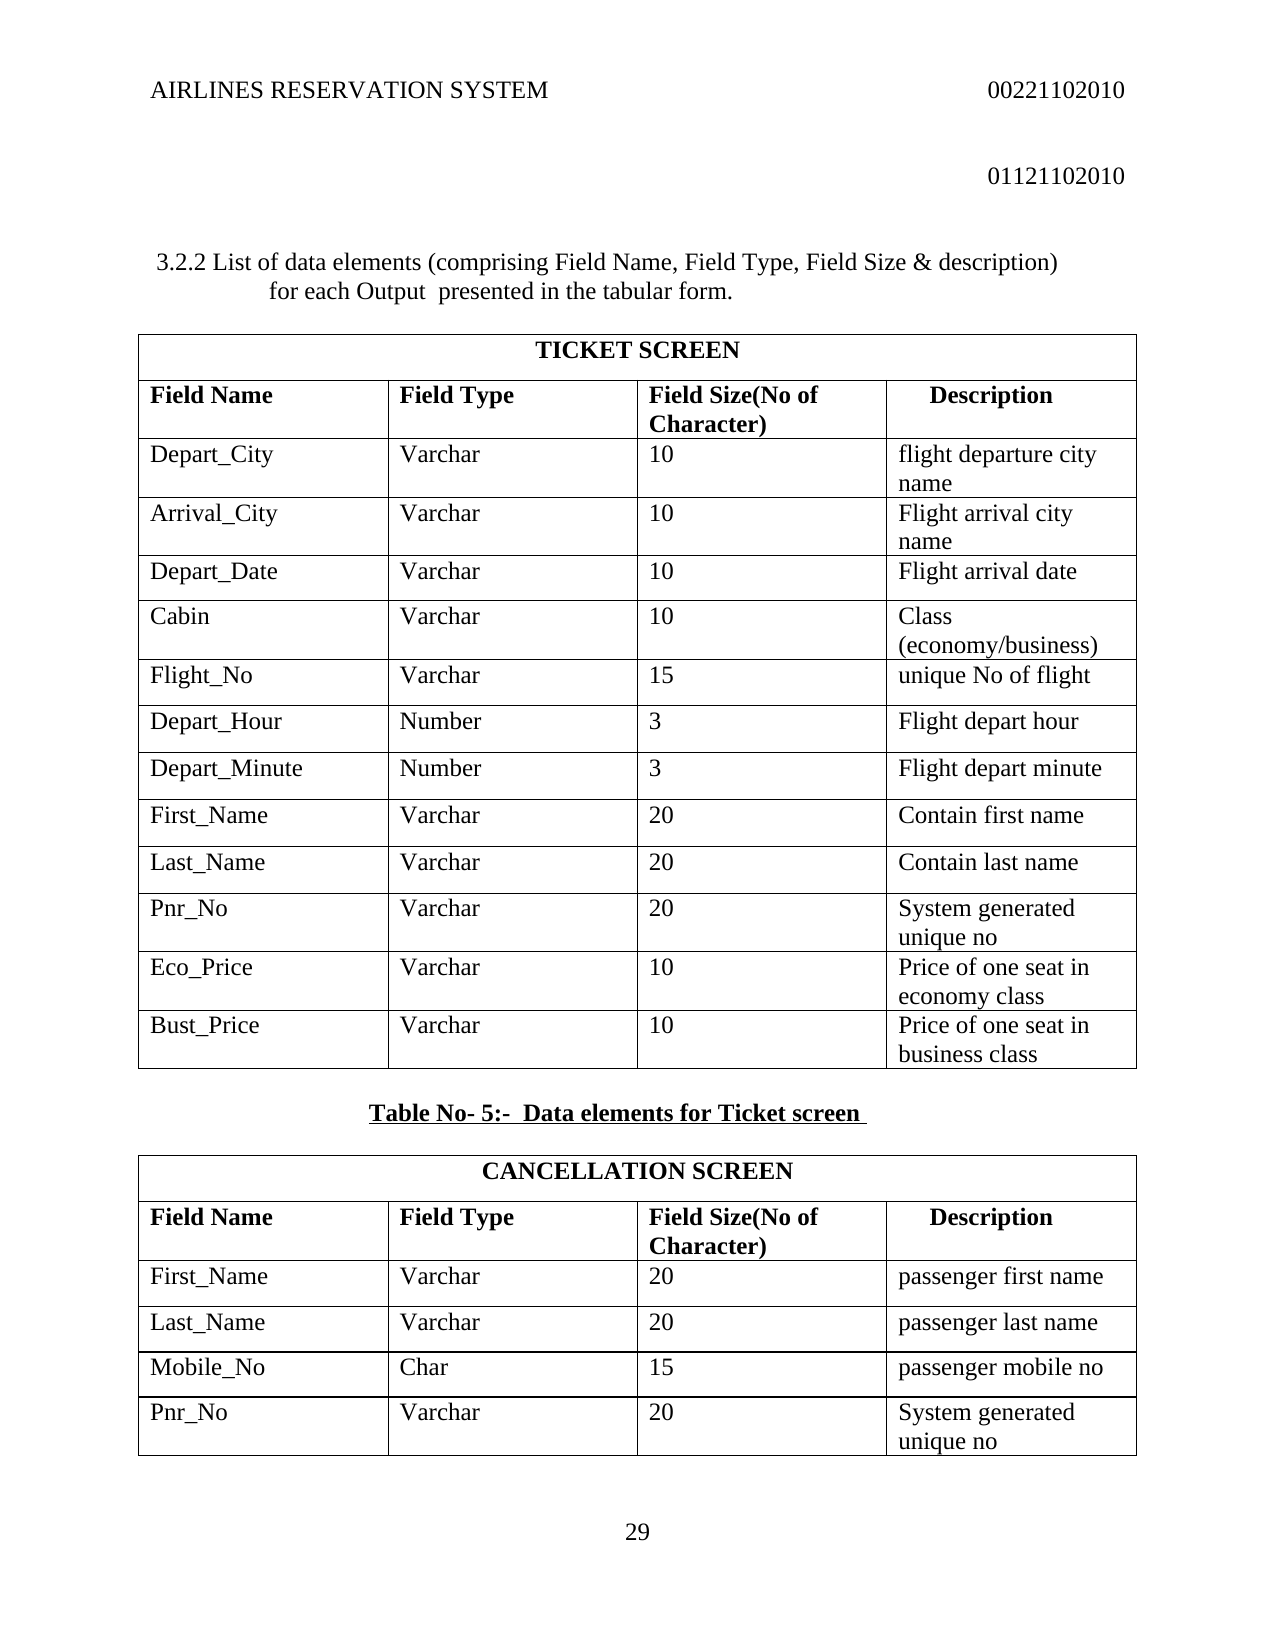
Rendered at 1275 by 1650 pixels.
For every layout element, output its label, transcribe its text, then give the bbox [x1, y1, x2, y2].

table_cell Contain first name [887, 800, 1136, 846]
table_cell Varchar [389, 952, 637, 1009]
table_cell 20 [638, 1261, 886, 1306]
table_cell Varchar [389, 1011, 637, 1068]
table_cell Depart_Hour [139, 706, 388, 752]
text 3.2.2 List of data elements (comprising Field Name, Field Type, Field Size & description) [150, 247, 1125, 276]
table_cell System generated unique no [887, 894, 1136, 951]
table_cell 15 [638, 660, 886, 705]
table_cell 3 [638, 753, 886, 799]
table_cell Varchar [389, 1398, 637, 1455]
table_cell Depart_City [139, 439, 388, 497]
table_cell Pnr_No [139, 1398, 388, 1455]
table_cell Varchar [389, 894, 637, 951]
table_cell Field Size(No of Character) [638, 381, 886, 438]
table_cell Cabin [139, 601, 388, 659]
table_cell 20 [638, 800, 886, 846]
table_cell 20 [638, 894, 886, 951]
table_header TICKET SCREEN [139, 335, 1136, 379]
table_cell First_Name [139, 1261, 388, 1306]
table_cell Varchar [389, 601, 637, 659]
text Table No- 5:- Data elements for Ticket screen [150, 1098, 1125, 1127]
table_cell Mobile_No [139, 1353, 388, 1396]
table_cell Class (economy/business) [887, 601, 1136, 659]
table_cell First_Name [139, 800, 388, 846]
table_cell Description [887, 1202, 1136, 1260]
table_cell Field Name [139, 381, 388, 438]
table_cell Pnr_No [139, 894, 388, 951]
text for each Output presented in the tabular form. [150, 276, 1125, 305]
table_cell Flight depart minute [887, 753, 1136, 799]
table_cell passenger last name [887, 1307, 1136, 1351]
table_cell Bust_Price [139, 1011, 388, 1068]
table_cell Varchar [389, 1307, 637, 1351]
table_cell Varchar [389, 800, 637, 846]
table_cell Flight arrival city name [887, 498, 1136, 555]
table_header CANCELLATION SCREEN [139, 1156, 1136, 1201]
table_cell Varchar [389, 498, 637, 555]
table_cell System generated unique no [887, 1398, 1136, 1455]
table_cell 20 [638, 847, 886, 892]
table_cell Char [389, 1353, 637, 1396]
table_cell Field Name [139, 1202, 388, 1260]
table_cell Depart_Minute [139, 753, 388, 799]
table_cell 3 [638, 706, 886, 752]
table_cell 10 [638, 498, 886, 555]
table_cell 20 [638, 1307, 886, 1351]
table_cell Field Type [389, 1202, 637, 1260]
table_cell 10 [638, 439, 886, 497]
table_cell unique No of flight [887, 660, 1136, 705]
table_cell Depart_Date [139, 556, 388, 600]
table_cell 20 [638, 1398, 886, 1455]
table_cell 15 [638, 1353, 886, 1396]
table_cell Description [887, 381, 1136, 438]
table_cell Number [389, 706, 637, 752]
table_cell passenger first name [887, 1261, 1136, 1306]
table_cell 10 [638, 556, 886, 600]
table_cell Contain last name [887, 847, 1136, 892]
table_cell flight departure city name [887, 439, 1136, 497]
table_cell Price of one seat in business class [887, 1011, 1136, 1068]
table_cell Field Size(No of Character) [638, 1202, 886, 1260]
table_cell Varchar [389, 556, 637, 600]
table_cell Price of one seat in economy class [887, 952, 1136, 1009]
table_cell Flight_No [139, 660, 388, 705]
table_cell 10 [638, 952, 886, 1009]
table_cell Number [389, 753, 637, 799]
table_cell Last_Name [139, 847, 388, 892]
table_cell Field Type [389, 381, 637, 438]
table_cell Varchar [389, 660, 637, 705]
table_cell Arrival_City [139, 498, 388, 555]
table_cell Eco_Price [139, 952, 388, 1009]
table_cell Flight arrival date [887, 556, 1136, 600]
table_cell Flight depart hour [887, 706, 1136, 752]
table_cell 10 [638, 601, 886, 659]
table_cell Varchar [389, 847, 637, 892]
table_cell 10 [638, 1011, 886, 1068]
table_cell Varchar [389, 439, 637, 497]
table_cell passenger mobile no [887, 1353, 1136, 1396]
table_cell Varchar [389, 1261, 637, 1306]
table_cell Last_Name [139, 1307, 388, 1351]
